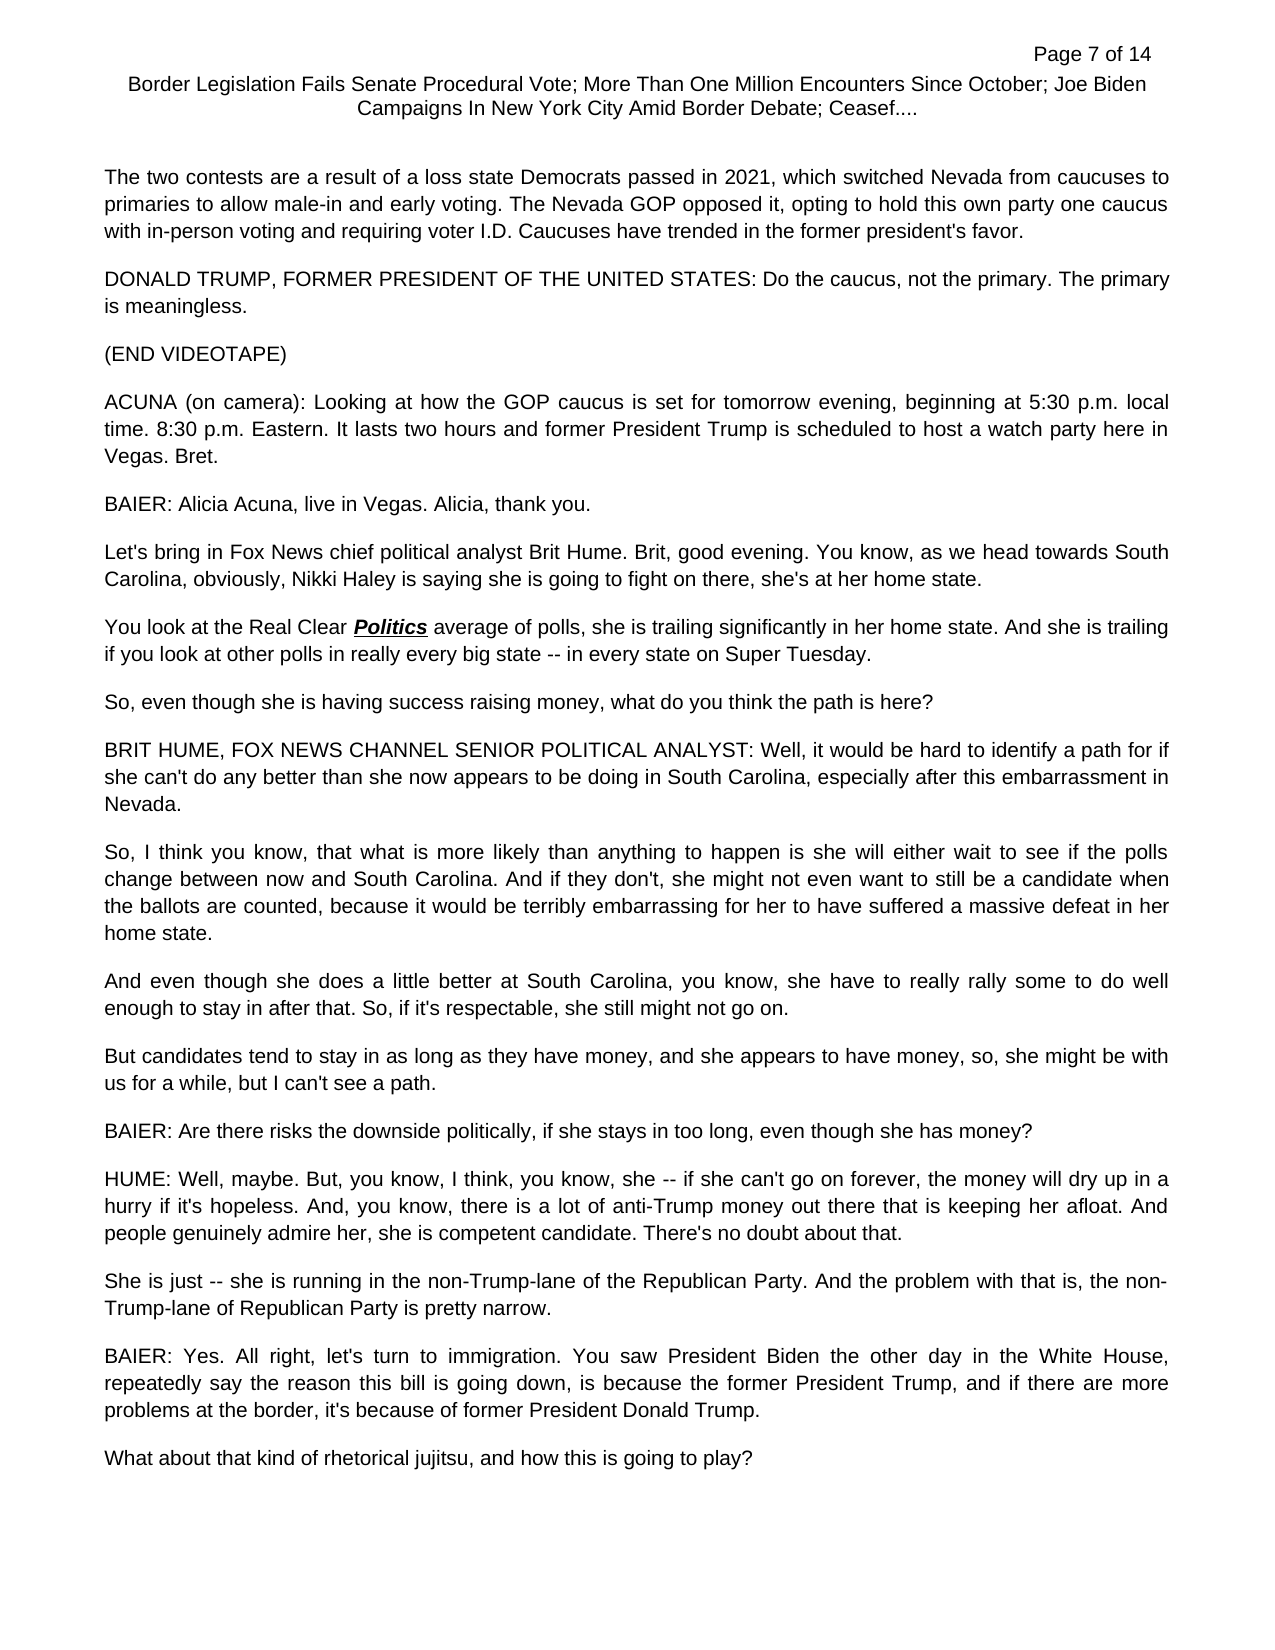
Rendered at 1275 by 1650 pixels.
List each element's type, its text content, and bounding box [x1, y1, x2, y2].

text BAIER: Yes. All right, let's turn to immigration. You saw President Biden the other day in the White House, repeatedly say the reason this bill is going down, is because the former President Trump, and if there are more problems at the border, it's because of former President Donald Trump. [104, 1341, 1171, 1422]
text BAIER: Alicia Acuna, live in Vegas. Alicia, thank you. [104, 488, 1171, 516]
text You look at the Real Clear Politics average of polls, she is trailing significantly in her home state. And she is trailing if you look at other polls in really every big state -- in every state on Super Tuesday. [104, 611, 1171, 666]
text So, I think you know, that what is more likely than anything to happen is she will either wait to see if the polls change between now and South Carolina. And if they don't, she might not even want to still be a candidate when the ballots are counted, because it would be terribly embarrassing for her to have suffered a massive defeat in her home state. [104, 836, 1171, 945]
text So, even though she is having success raising money, what do you think the path is here? [104, 686, 1171, 713]
text And even though she does a little better at South Carolina, you know, she have to really rally some to do well enough to stay in after that. So, if it's respectable, she still might not go on. [104, 966, 1171, 1020]
text ACUNA (on camera): Looking at how the GOP caucus is set for tomorrow evening, beginning at 5:30 p.m. local time. 8:30 p.m. Eastern. It lasts two hours and former President Trump is scheduled to host a watch party here in Vegas. Bret. [104, 386, 1171, 468]
text Let's bring in Fox News chief political analyst Brit Hume. Brit, good evening. You know, as we head towards South Carolina, obviously, Nikki Haley is saying she is going to fight on there, she's at her home state. [104, 536, 1171, 591]
text But candidates tend to stay in as long as they have money, and she appears to have money, so, she might be with us for a while, but I can't see a path. [104, 1041, 1171, 1095]
text HUME: Well, maybe. But, you know, I think, you know, she -- if she can't go on forever, the money will dry up in a hurry if it's hopeless. And, you know, there is a lot of anti-Trump money out there that is keeping her afloat. And people genuinely admire her, she is competent candidate. There's no doubt about that. [104, 1163, 1171, 1245]
text DONALD TRUMP, FORMER PRESIDENT OF THE UNITED STATES: Do the caucus, not the primary. The primary is meaningless. [104, 263, 1171, 318]
text BRIT HUME, FOX NEWS CHANNEL SENIOR POLITICAL ANALYST: Well, it would be hard to identify a path for if she can't do any better than she now appears to be doing in South Carolina, especially after this embarrassment in Nevada. [104, 734, 1171, 816]
text BAIER: Are there risks the downside politically, if she stays in too long, even though she has money? [104, 1116, 1171, 1143]
text She is just -- she is running in the non-Trump-lane of the Republican Party. And the problem with that is, the non-Trump-lane of Republican Party is pretty narrow. [104, 1266, 1171, 1320]
text The two contests are a result of a loss state Democrats passed in 2021, which switched Nevada from caucuses to primaries to allow male-in and early voting. The Nevada GOP opposed it, opting to hold this own party one caucus with in-person voting and requiring voter I.D. Caucuses have trended in the former president's favor. [104, 161, 1171, 243]
text (END VIDEOTAPE) [104, 338, 1171, 366]
text What about that kind of rhetorical jujitsu, and how this is going to play? [104, 1443, 1171, 1470]
